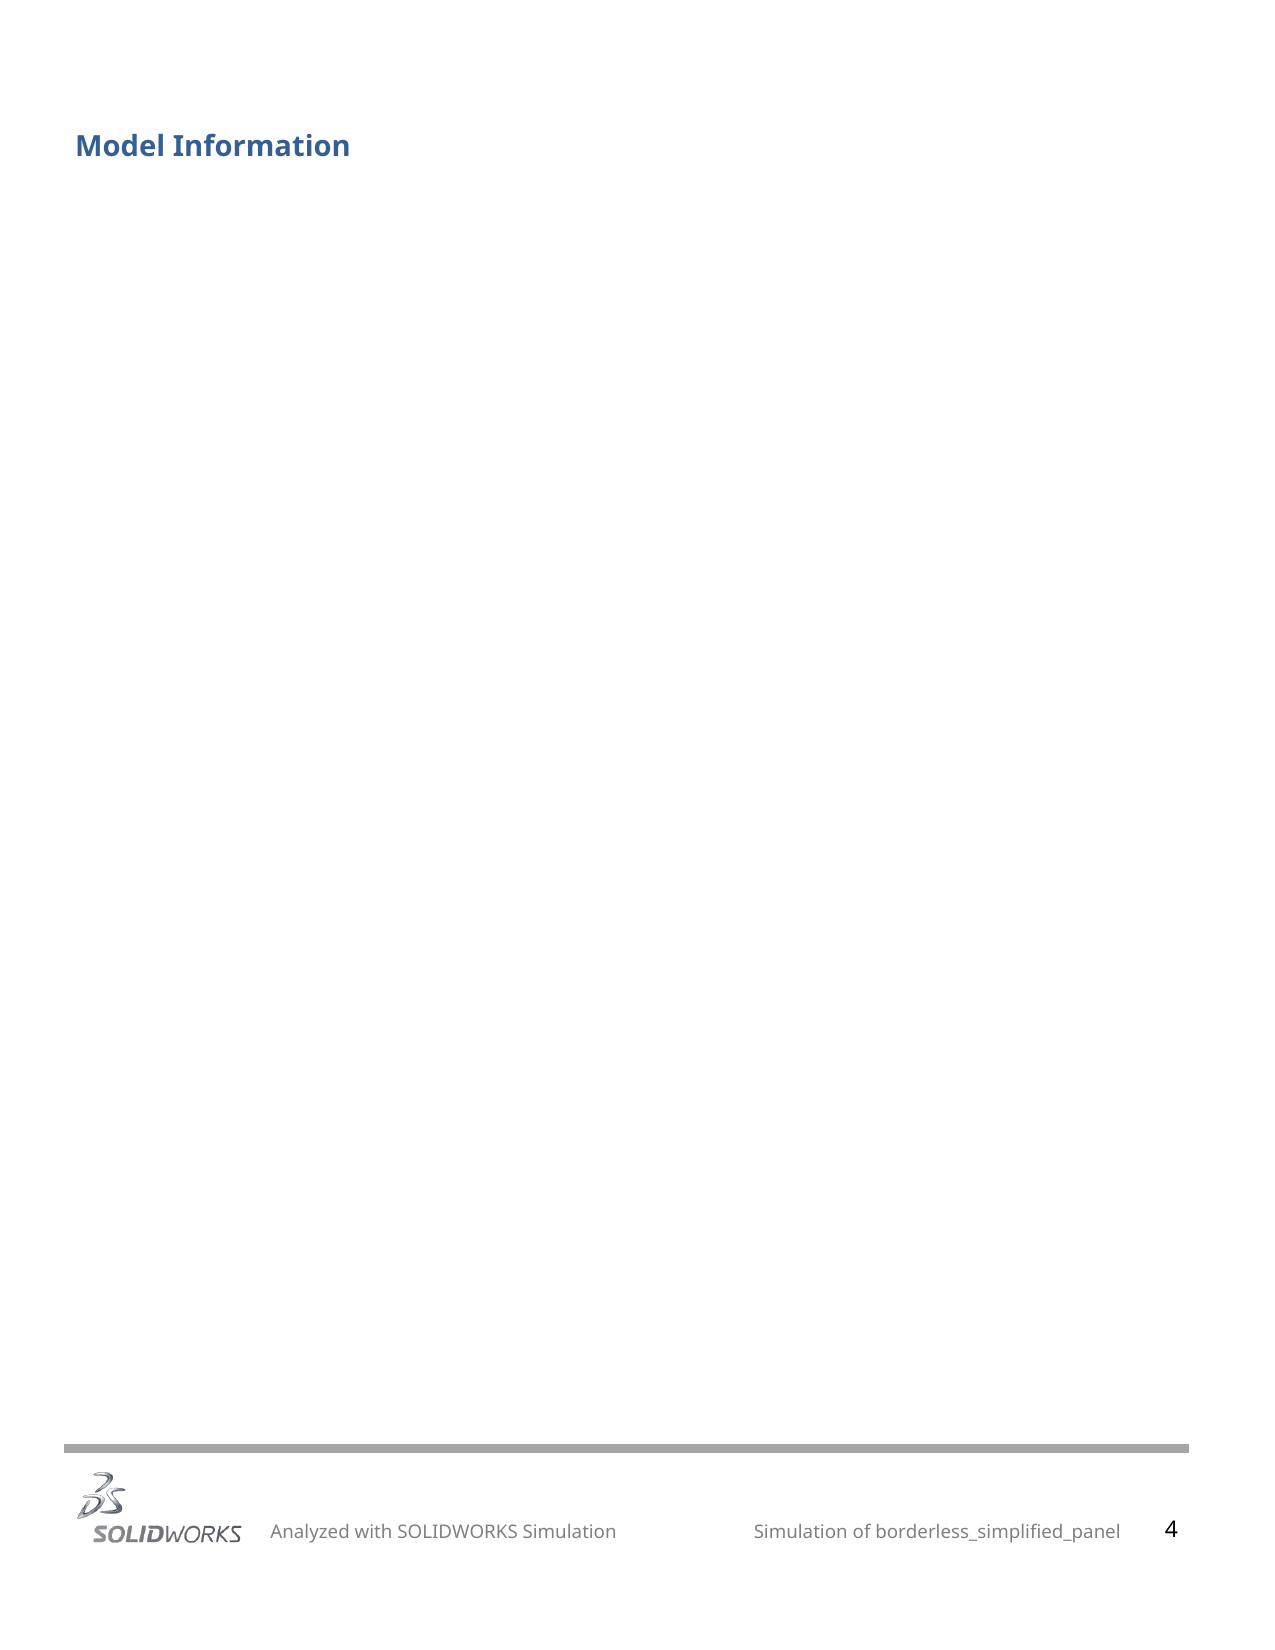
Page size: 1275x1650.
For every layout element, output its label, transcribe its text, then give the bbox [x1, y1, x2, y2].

picture [75, 1453, 243, 1544]
table_header Model Information [64, 75, 1211, 196]
